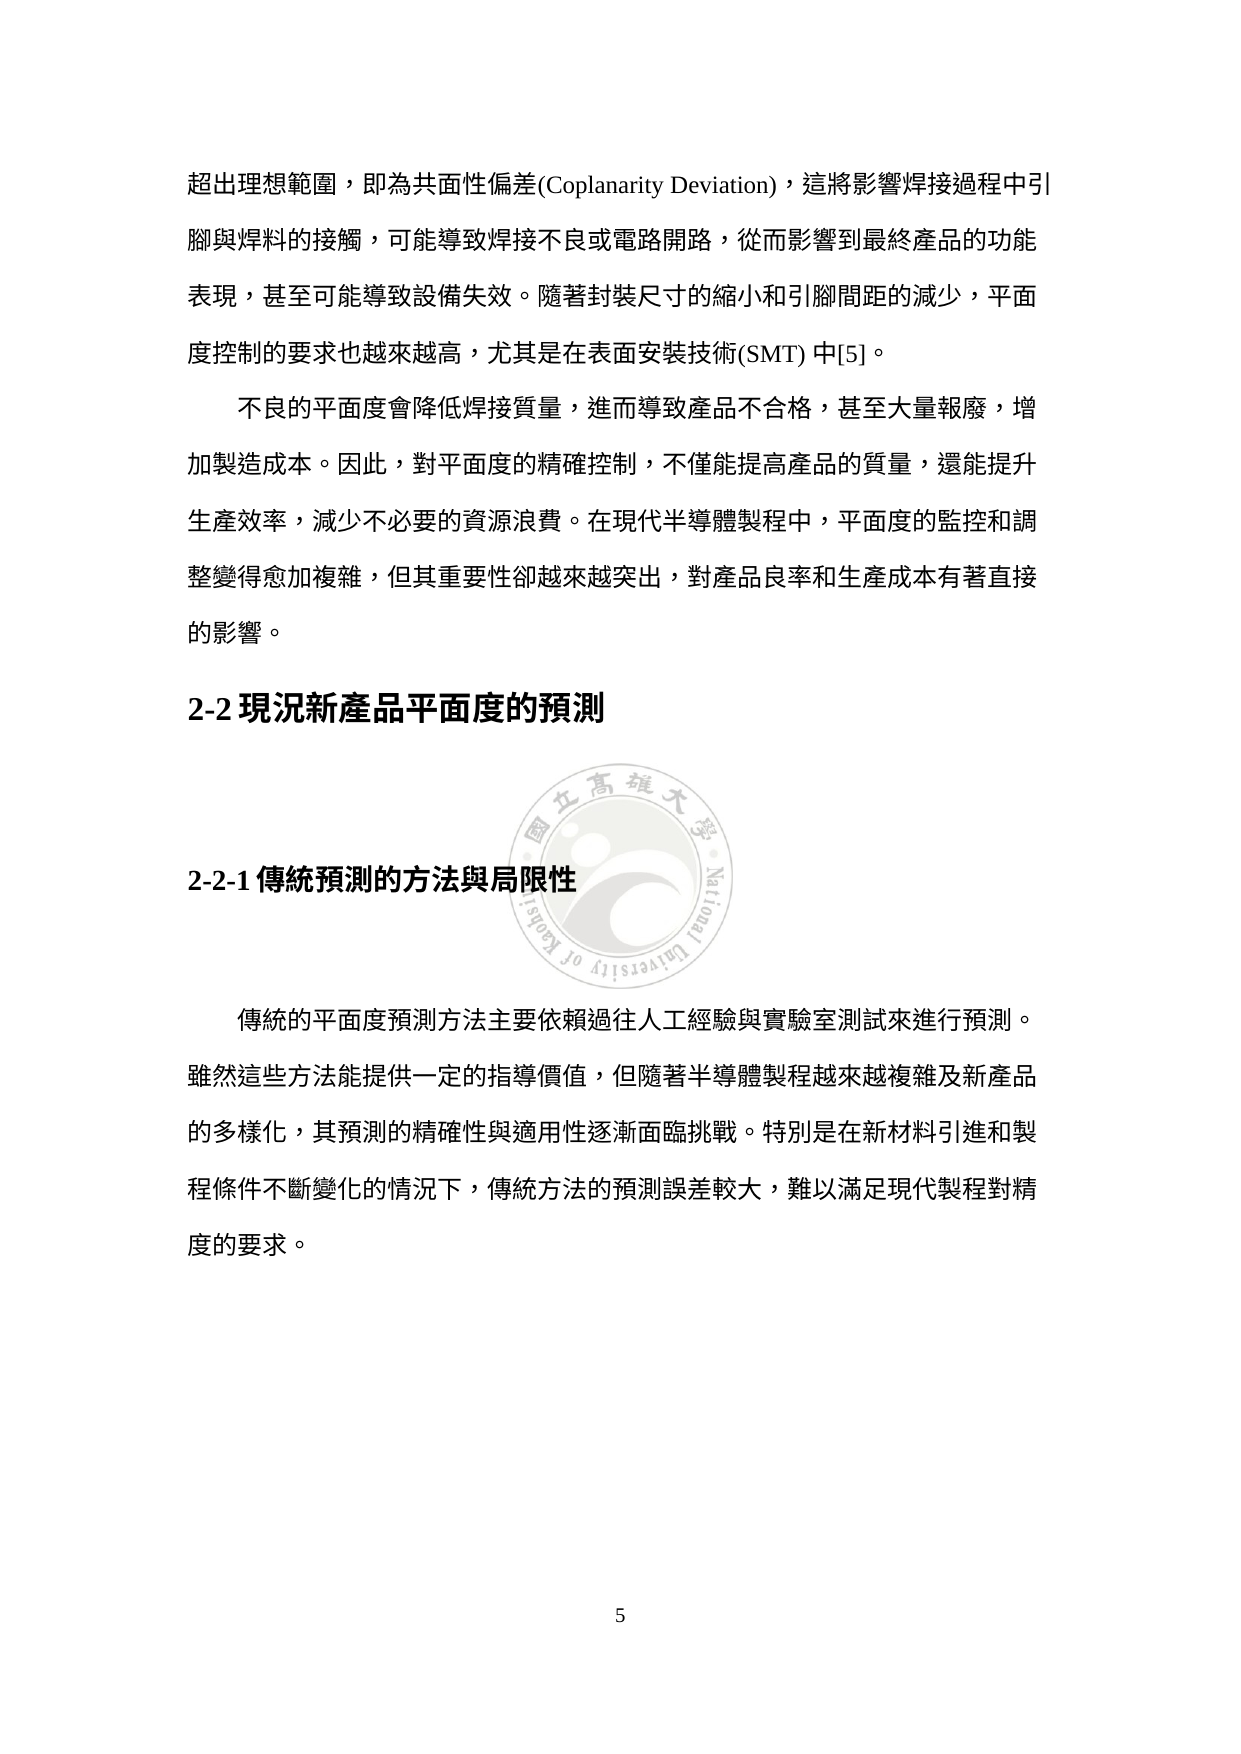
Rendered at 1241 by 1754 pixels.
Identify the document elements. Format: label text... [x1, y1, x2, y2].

subtitle 2-2-1傳統預測的方法與局限性 [187, 840, 1053, 915]
text 不良的平面度會降低焊接質量，進而導致產品不合格，甚至大量報廢，增加製造成本。因此，對平面度的精確控制，不僅能提高產品的質量，還能提升生產效率，減少不必要的資源浪費。在現代半導體製程中，平面度的監控和調整變得愈加複雜，但其重要性卻越來越突出，對產品良率和生產成本有著直接的影響。 [187, 388, 1053, 651]
picture [507, 915, 733, 989]
subtitle 2-2現況新產品平面度的預測 [187, 669, 1053, 744]
text 傳統的平面度預測方法主要依賴過往人工經驗與實驗室測試來進行預測。雖然這些方法能提供一定的指導價值，但隨著半導體製程越來越複雜及新產品的多樣化，其預測的精確性與適用性逐漸面臨挑戰。特別是在新材料引進和製程條件不斷變化的情況下，傳統方法的預測誤差較大，難以滿足現代製程對精度的要求。 [187, 1000, 1053, 1262]
picture [507, 763, 733, 840]
